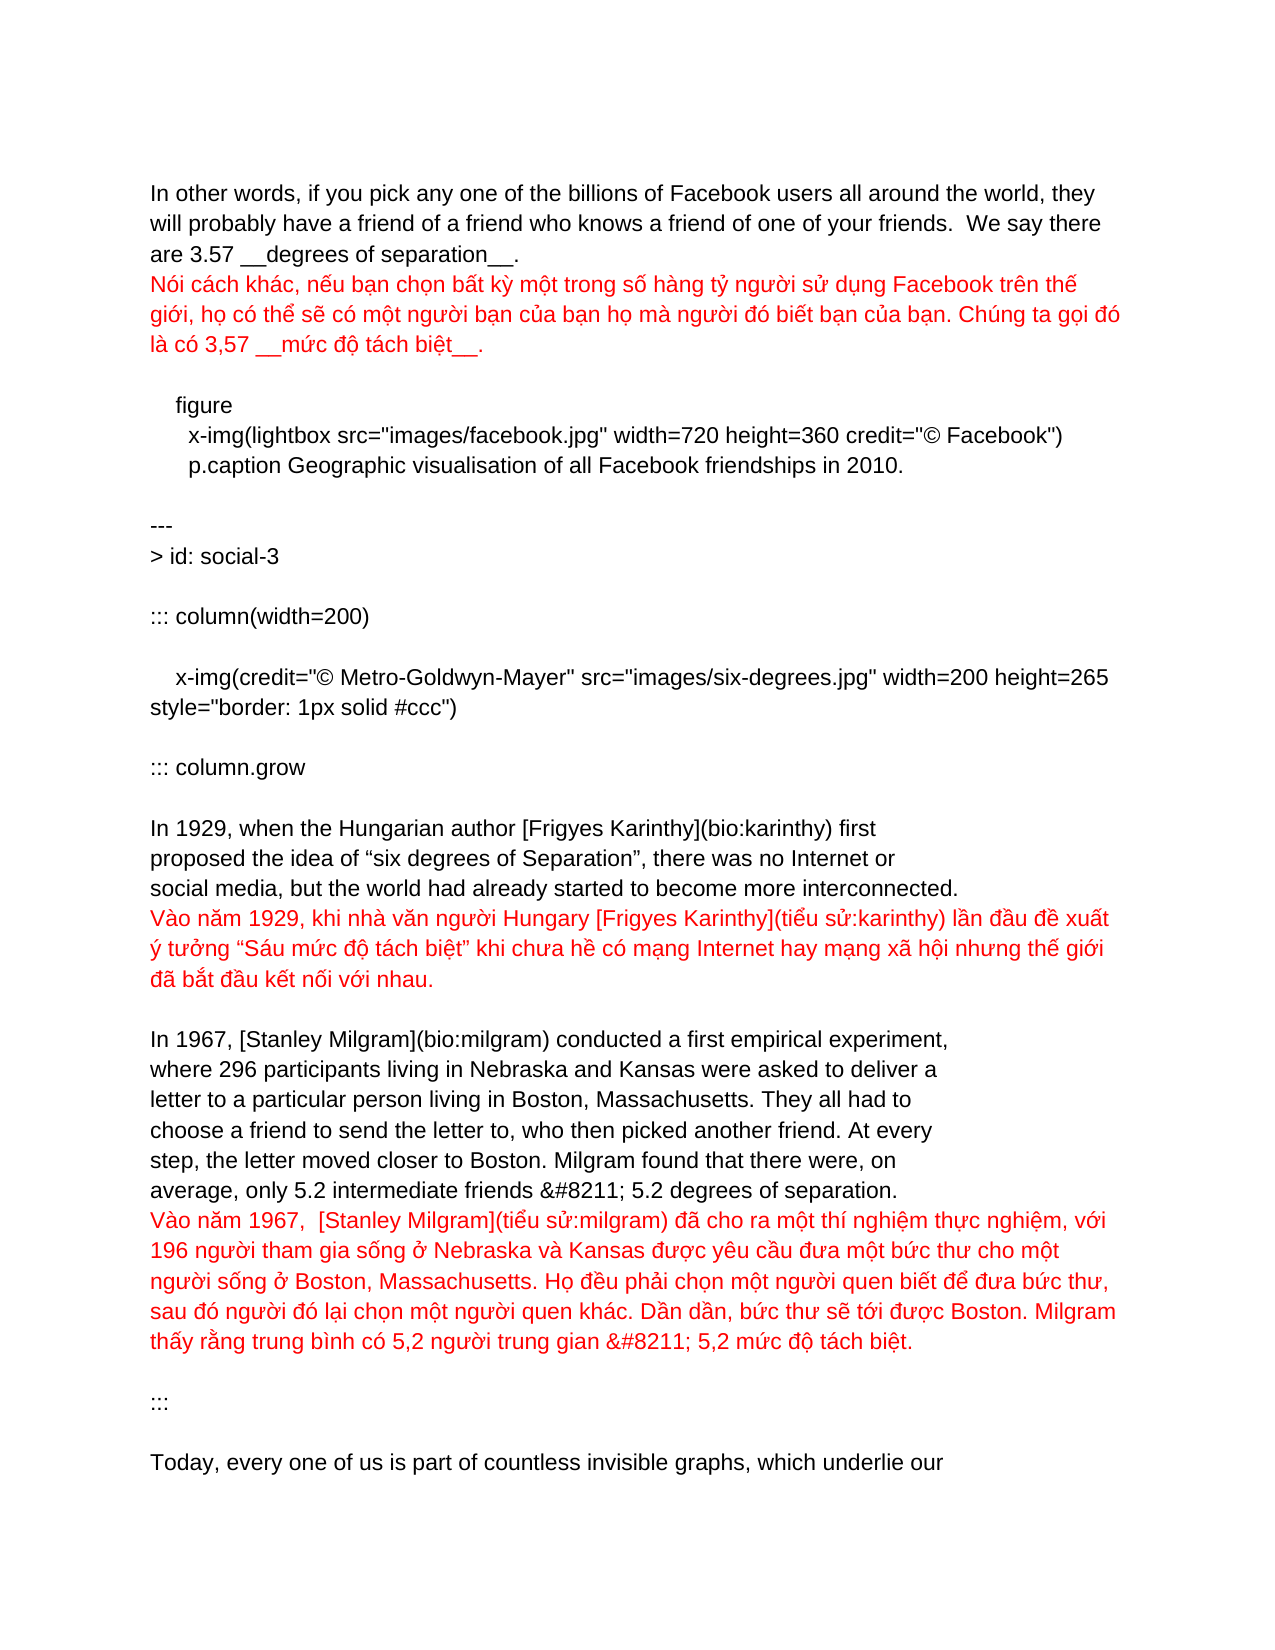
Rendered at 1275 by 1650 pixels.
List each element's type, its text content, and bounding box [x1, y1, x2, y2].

text step, the letter moved closer to Boston. Milgram found that there were, on [150, 1147, 1125, 1173]
text In other words, if you pick any one of the billions of Facebook users all around the world, they [150, 180, 1125, 207]
text where 296 participants living in Nebraska and Kansas were asked to deliver a [150, 1056, 1125, 1083]
text average, only 5.2 intermediate friends &#8211; 5.2 degrees of separation. [150, 1177, 1125, 1203]
text ::: [150, 1388, 1125, 1415]
text Today, every one of us is part of countless invisible graphs, which underlie our [150, 1449, 1125, 1475]
text > id: social-3 [150, 543, 1125, 569]
text figure [150, 392, 1125, 418]
text choose a friend to send the letter to, who then picked another friend. At every [150, 1117, 1125, 1143]
text Nói cách khác, nếu bạn chọn bất kỳ một trong số hàng tỷ người sử dụng Facebook trên thế giới, họ có thể sẽ có một người bạn của bạn họ mà người đó biết bạn của bạn. Chúng ta gọi đó là có 3,57 __mức độ tách biệt__. [150, 271, 1125, 358]
text letter to a particular person living in Boston, Massachusetts. They all had to [150, 1086, 1125, 1113]
text proposed the idea of “six degrees of Separation”, there was no Internet or [150, 845, 1125, 871]
text Vào năm 1929, khi nhà văn người Hungary [Frigyes Karinthy](tiểu sử:karinthy) lần đầu đề xuất ý tưởng “Sáu mức độ tách biệt” khi chưa hề có mạng Internet hay mạng xã hội nhưng thế giới đã bắt đầu kết nối với nhau. [150, 905, 1125, 992]
text Vào năm 1967, [Stanley Milgram](tiểu sử:milgram) đã cho ra một thí nghiệm thực nghiệm, với 196 người tham gia sống ở Nebraska và Kansas được yêu cầu đưa một bức thư cho một người sống ở Boston, Massachusetts. Họ đều phải chọn một người quen biết để đưa bức thư, sau đó người đó lại chọn một người quen khác. Dần dần, bức thư sẽ tới được Boston. Milgram thấy rằng trung bình có 5,2 người trung gian &#8211; 5,2 mức độ tách biệt. [150, 1207, 1125, 1354]
text ::: column(width=200) [150, 603, 1125, 629]
text ::: column.grow [150, 754, 1125, 781]
text social media, but the world had already started to become more interconnected. [150, 875, 1125, 901]
text p.caption Geographic visualisation of all Facebook friendships in 2010. [150, 452, 1125, 478]
text In 1967, [Stanley Milgram](bio:milgram) conducted a first empirical experiment, [150, 1026, 1125, 1052]
text --- [150, 512, 1125, 539]
text x-img(credit="© Metro-Goldwyn-Mayer" src="images/six-degrees.jpg" width=200 height=265 style="border: 1px solid #ccc") [150, 663, 1125, 720]
text In 1929, when the Hungarian author [Frigyes Karinthy](bio:karinthy) first [150, 814, 1125, 841]
text x-img(lightbox src="images/facebook.jpg" width=720 height=360 credit="© Facebook") [150, 422, 1125, 448]
text will probably have a friend of a friend who knows a friend of one of your friends. We say there are 3.57 __degrees of separation__. [150, 210, 1125, 267]
